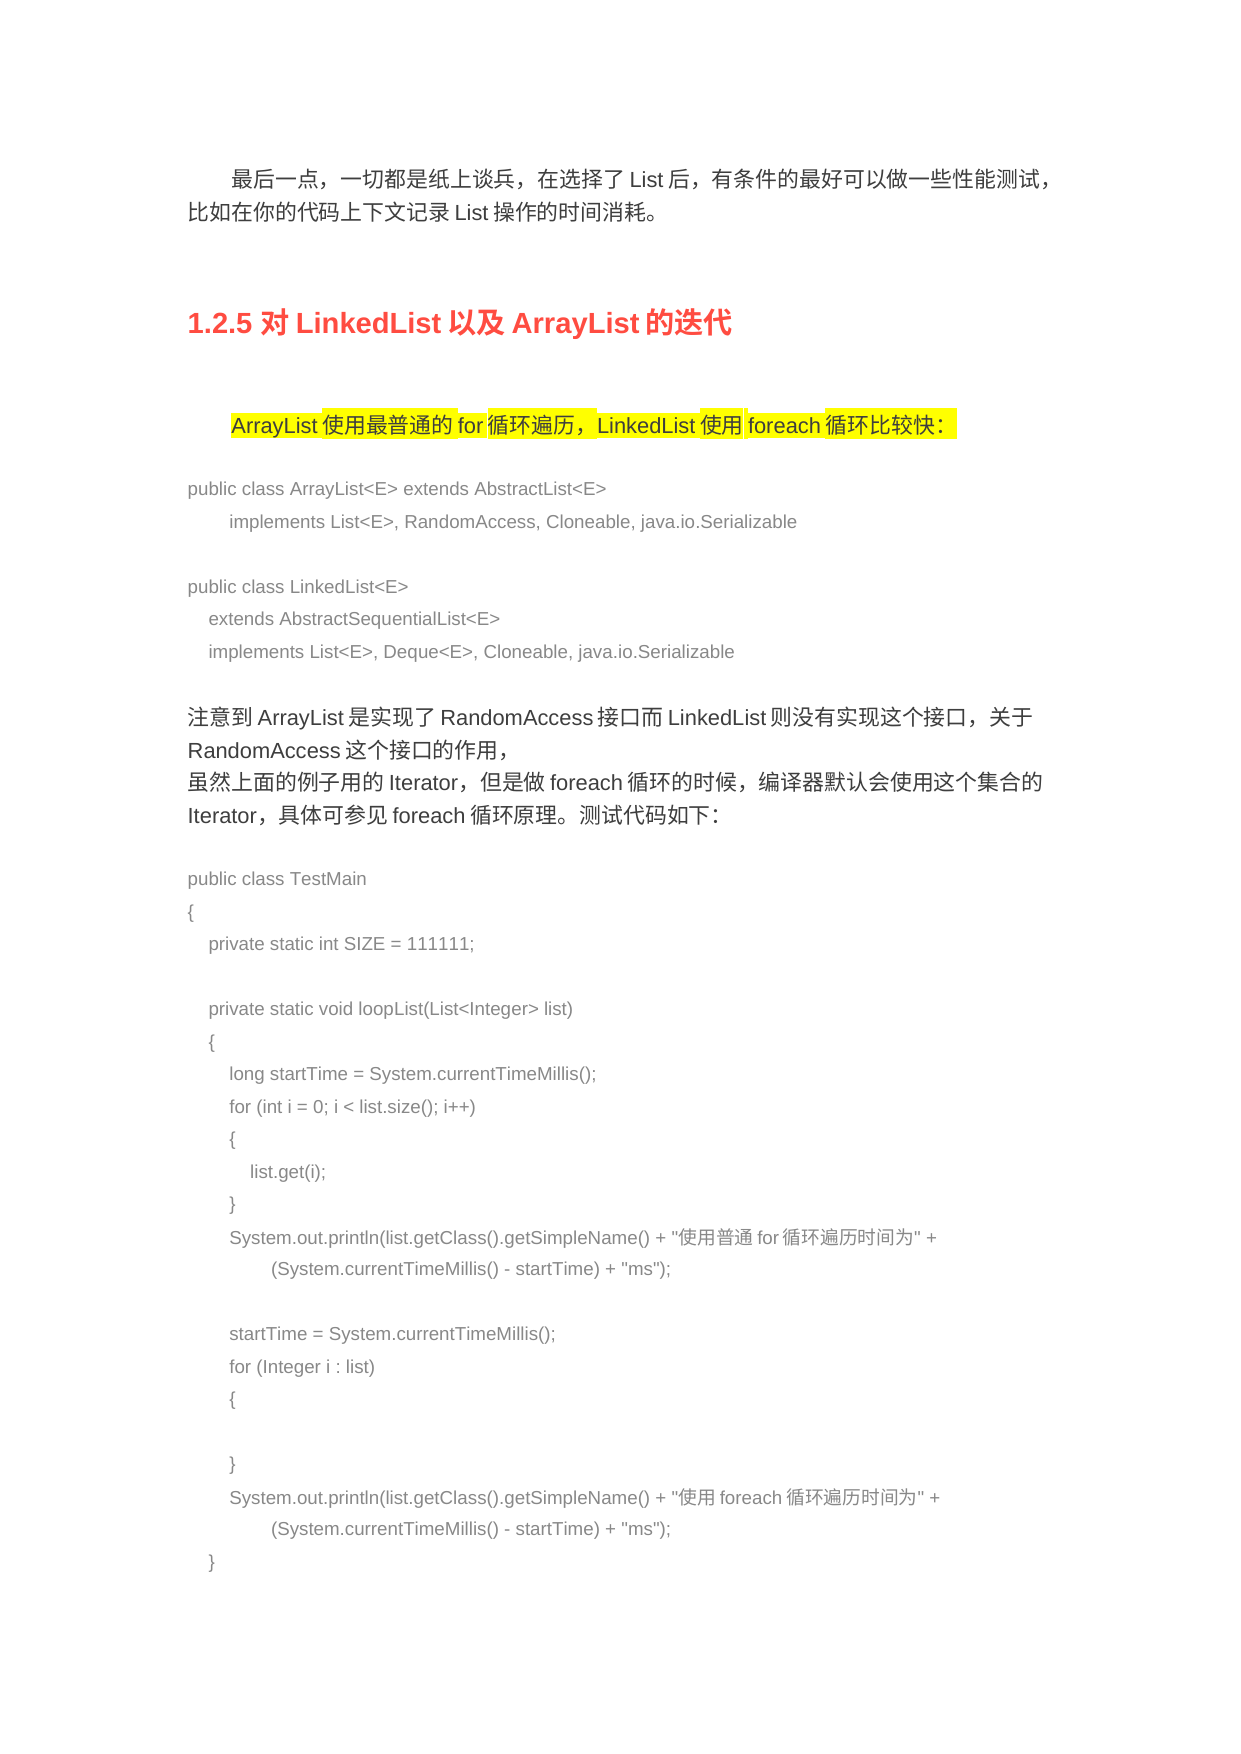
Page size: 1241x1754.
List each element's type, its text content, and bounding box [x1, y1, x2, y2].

text System.out.println(list.getClass().getSimpleName() + "使用普通for循环遍历时间为" + [187, 1220, 1053, 1252]
text extends AbstractSequentialList<E> [187, 602, 1053, 635]
text ArrayList使用最普通的for循环遍历，LinkedList使用foreach循环比较快： [187, 407, 1053, 440]
text } [187, 1187, 1053, 1220]
text } [187, 1447, 1053, 1480]
text 虽然上面的例子用的Iterator，但是做foreach循环的时候，编译器默认会使用这个集合的Iterator，具体可参见foreach循环原理。测试代码如下： [187, 765, 1053, 830]
text public class LinkedList<E> [187, 570, 1053, 602]
text public class ArrayList<E> extends AbstractList<E> [187, 472, 1053, 505]
text } [187, 1545, 1053, 1577]
text { [187, 1122, 1053, 1155]
text startTime = System.currentTimeMillis(); [187, 1317, 1053, 1350]
text { [187, 895, 1053, 927]
text for (Integer i : list) [187, 1350, 1053, 1382]
text public class TestMain [187, 862, 1053, 895]
text list.get(i); [187, 1155, 1053, 1187]
text { [187, 1382, 1053, 1415]
subtitle 1.2.5 对LinkedList以及ArrayList的迭代 [187, 289, 1053, 354]
text implements List<E>, Deque<E>, Cloneable, java.io.Serializable [187, 635, 1053, 667]
text long startTime = System.currentTimeMillis(); [187, 1057, 1053, 1090]
text { [187, 1025, 1053, 1057]
text for (int i = 0; i < list.size(); i++) [187, 1090, 1053, 1122]
text 最后一点，一切都是纸上谈兵，在选择了List后，有条件的最好可以做一些性能测试，比如在你的代码上下文记录List操作的时间消耗。 [187, 162, 1053, 227]
text (System.currentTimeMillis() - startTime) + "ms"); [187, 1252, 1053, 1285]
text 注意到ArrayList是实现了RandomAccess接口而LinkedList则没有实现这个接口，关于RandomAccess这个接口的作用， [187, 700, 1053, 765]
text (System.currentTimeMillis() - startTime) + "ms"); [187, 1512, 1053, 1545]
text System.out.println(list.getClass().getSimpleName() + "使用foreach循环遍历时间为" + [187, 1480, 1053, 1512]
text private static int SIZE = 111111; [187, 927, 1053, 960]
text implements List<E>, RandomAccess, Cloneable, java.io.Serializable [187, 505, 1053, 537]
text private static void loopList(List<Integer> list) [187, 992, 1053, 1025]
